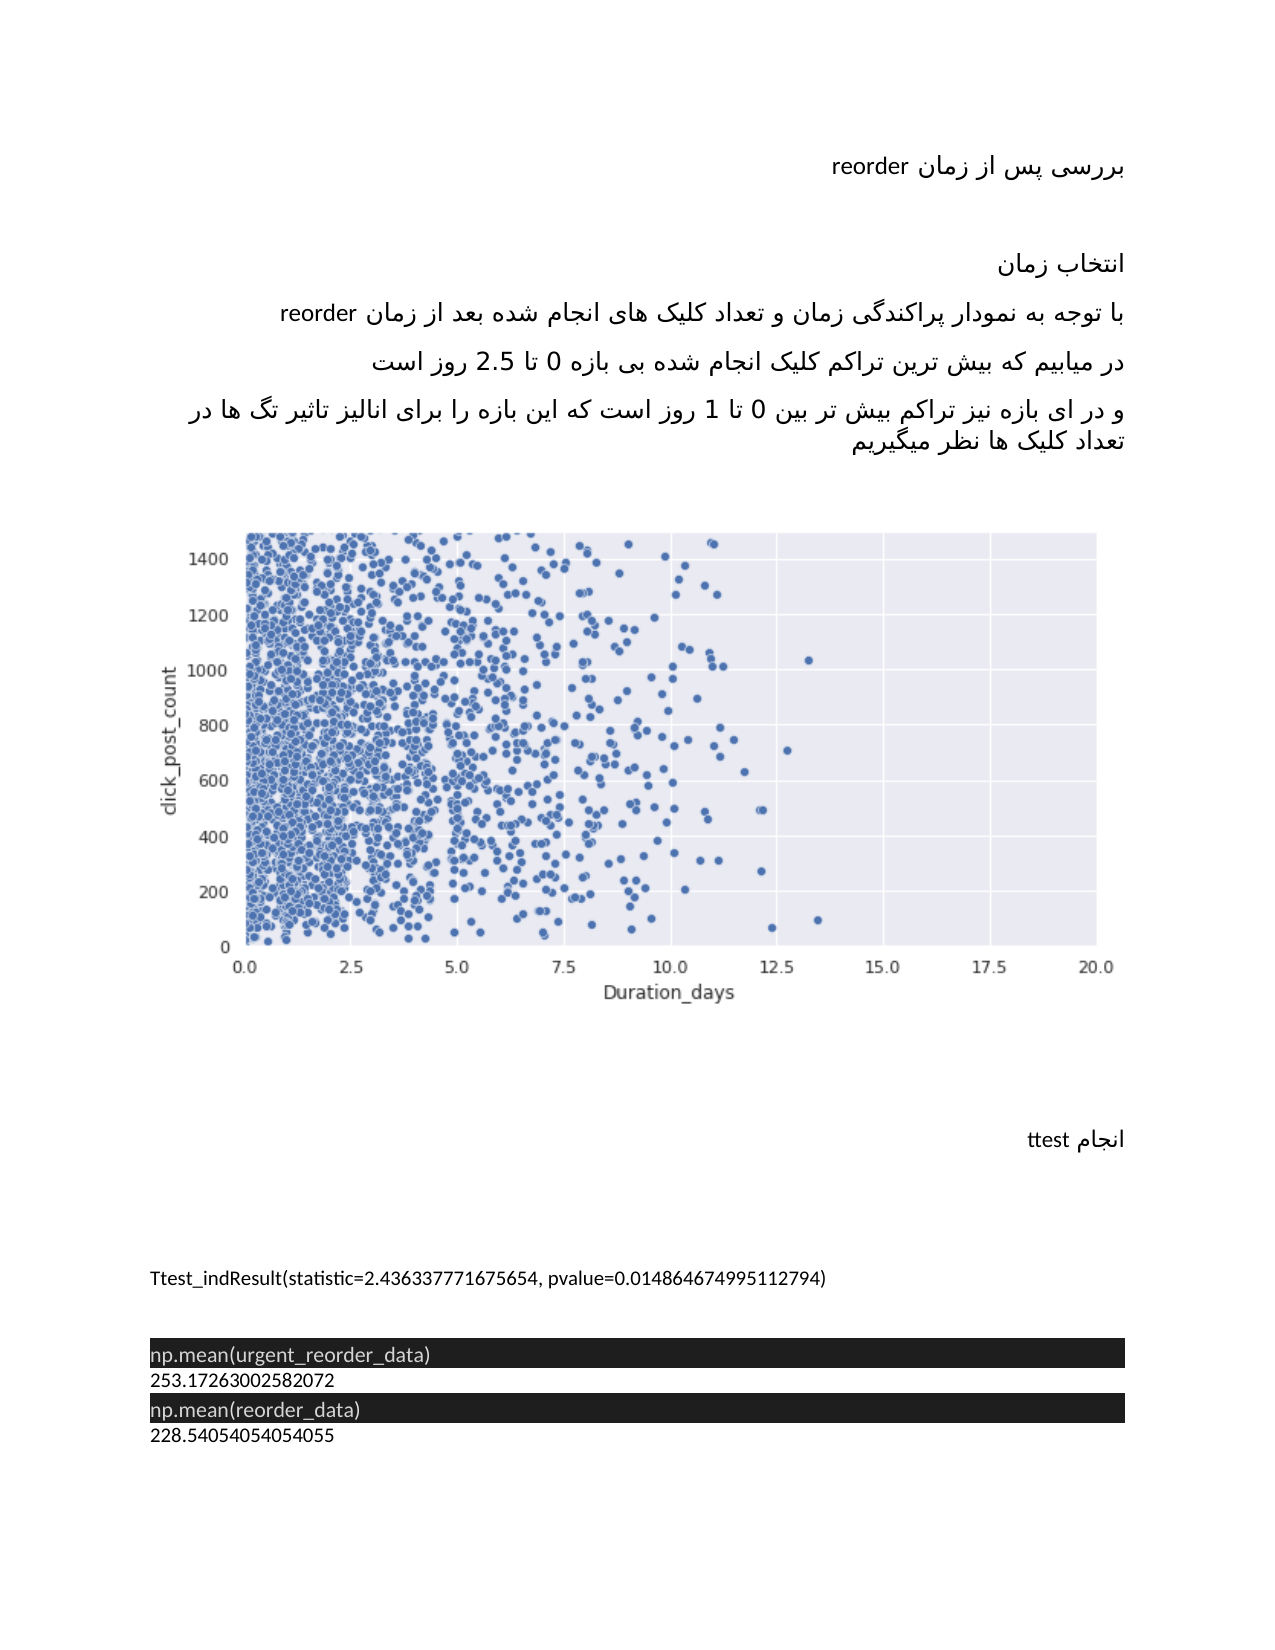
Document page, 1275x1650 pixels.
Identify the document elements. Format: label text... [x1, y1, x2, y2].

picture [150, 521, 1125, 1013]
text با توجه به نمودار پراکندگی زمان و تعداد کلیک های انجام شده بعد از زمان reorder [150, 297, 1125, 328]
text np.mean(reorder_data) [150, 1393, 1125, 1423]
text انجام ttest [150, 1125, 1125, 1153]
text 253.17263002582072 [150, 1368, 1125, 1393]
text Ttest_indResult(statistic=2.436337771675654, pvalue=0.014864674995112794) [150, 1266, 1125, 1291]
text در میابیم که بیش ترین تراکم کلیک انجام شده بی بازه 0 تا 2.5 روز است [150, 347, 1125, 376]
text و در ای بازه نیز تراکم بیش تر بین 0 تا 1 روز است که این بازه را برای انالیز تاثیر تگ ها در تعداد کلیک ها نظر میگیریم [150, 395, 1125, 456]
text بررسی پس از زمان reorder [150, 150, 1125, 181]
text 228.54054054054055 [150, 1423, 1125, 1448]
text np.mean(urgent_reorder_data) [150, 1338, 1125, 1368]
text انتخاب زمان [150, 249, 1125, 278]
